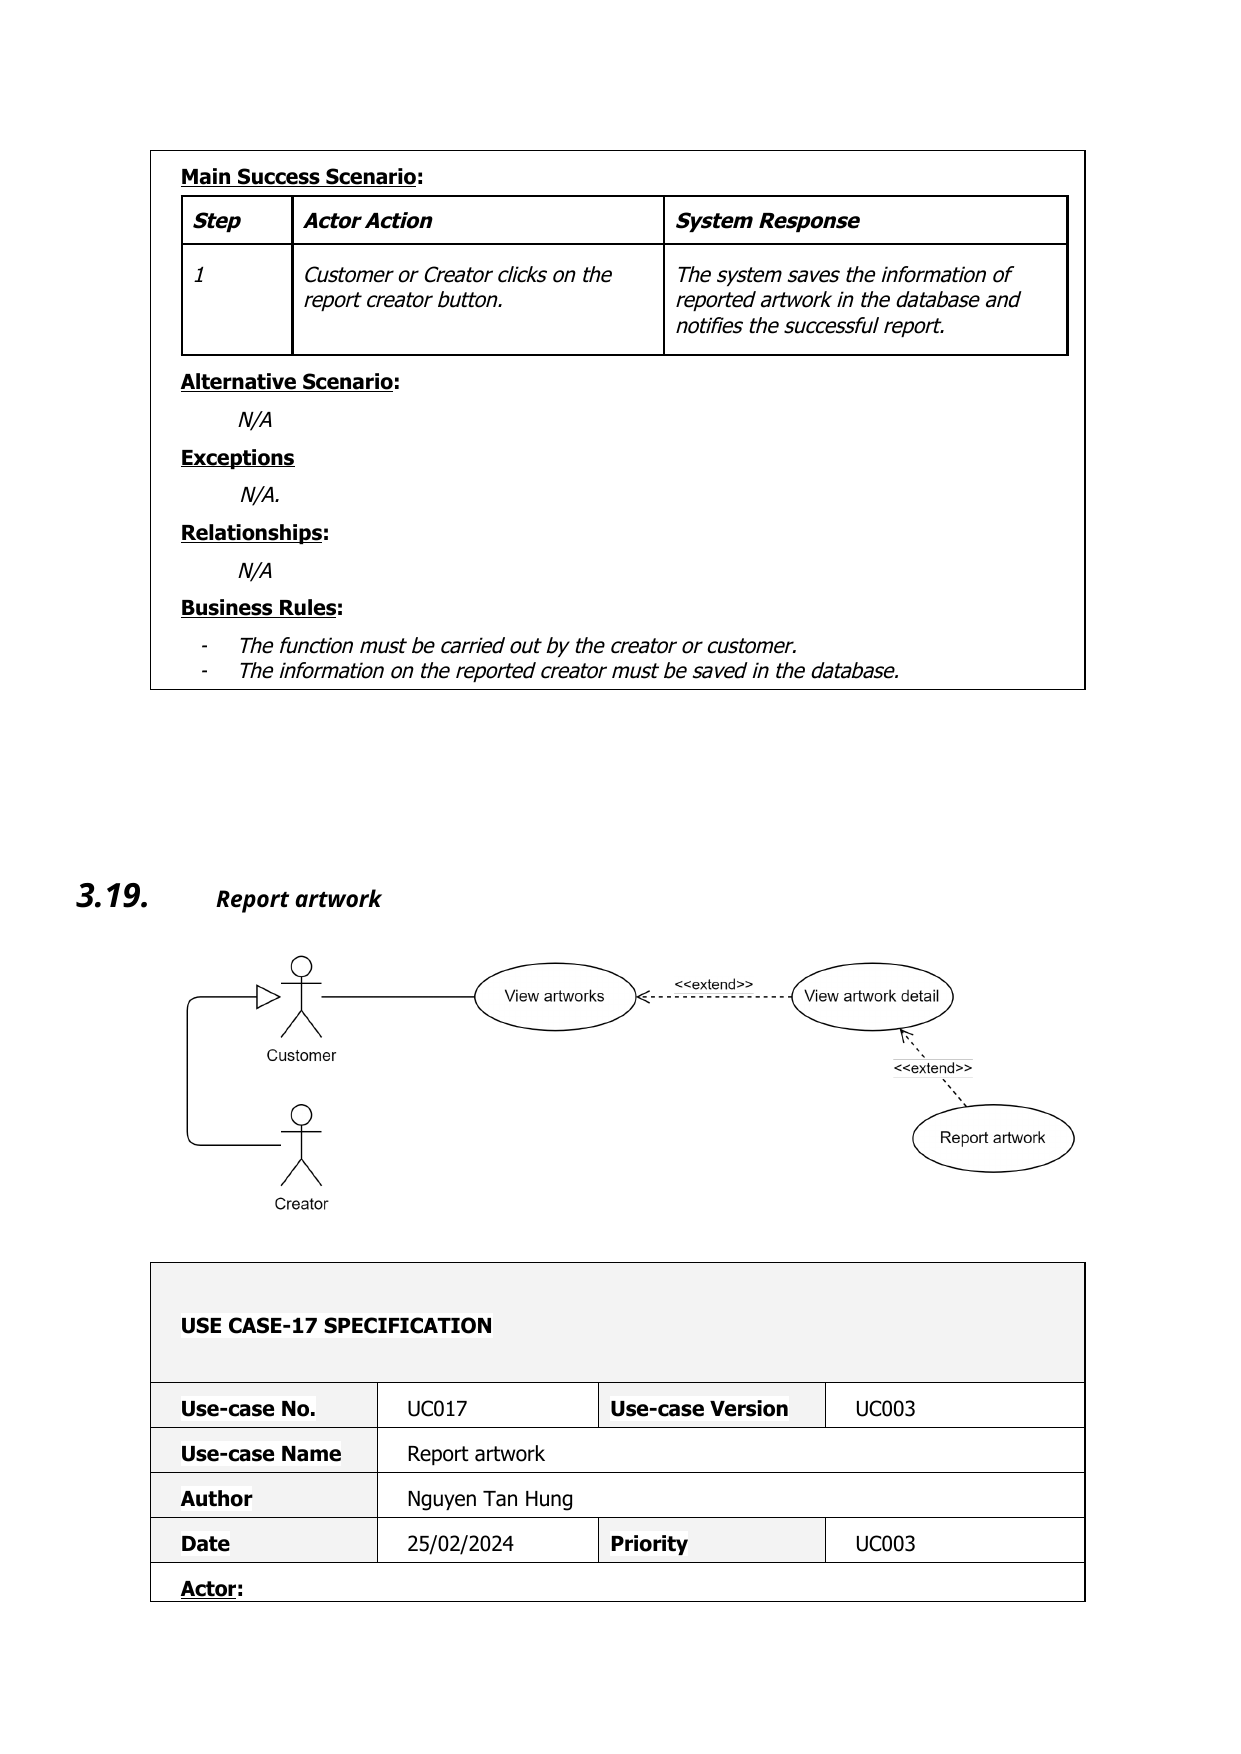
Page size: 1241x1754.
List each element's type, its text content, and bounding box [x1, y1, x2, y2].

subtitle Report artwork [210, 872, 1090, 917]
table_cell Date [151, 1518, 377, 1562]
table_cell Report artwork [378, 1428, 1084, 1472]
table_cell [151, 1563, 1084, 1601]
table_header USE CASE-17 SPECIFICATION [151, 1263, 1084, 1382]
table_cell Nguyen Tan Hung [378, 1473, 1084, 1517]
table_cell Use-case No. [151, 1383, 377, 1427]
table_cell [151, 151, 1084, 689]
table_cell 25/02/2024 [378, 1518, 598, 1562]
table_cell Use-case Name [151, 1428, 377, 1472]
table_cell UC003 [826, 1383, 1084, 1427]
picture [150, 942, 1088, 1228]
table_cell Author [151, 1473, 377, 1517]
table_cell UC003 [826, 1518, 1084, 1562]
table_cell Use-case Version [599, 1383, 825, 1427]
table_cell Priority [599, 1518, 825, 1562]
table_cell UC017 [378, 1383, 598, 1427]
